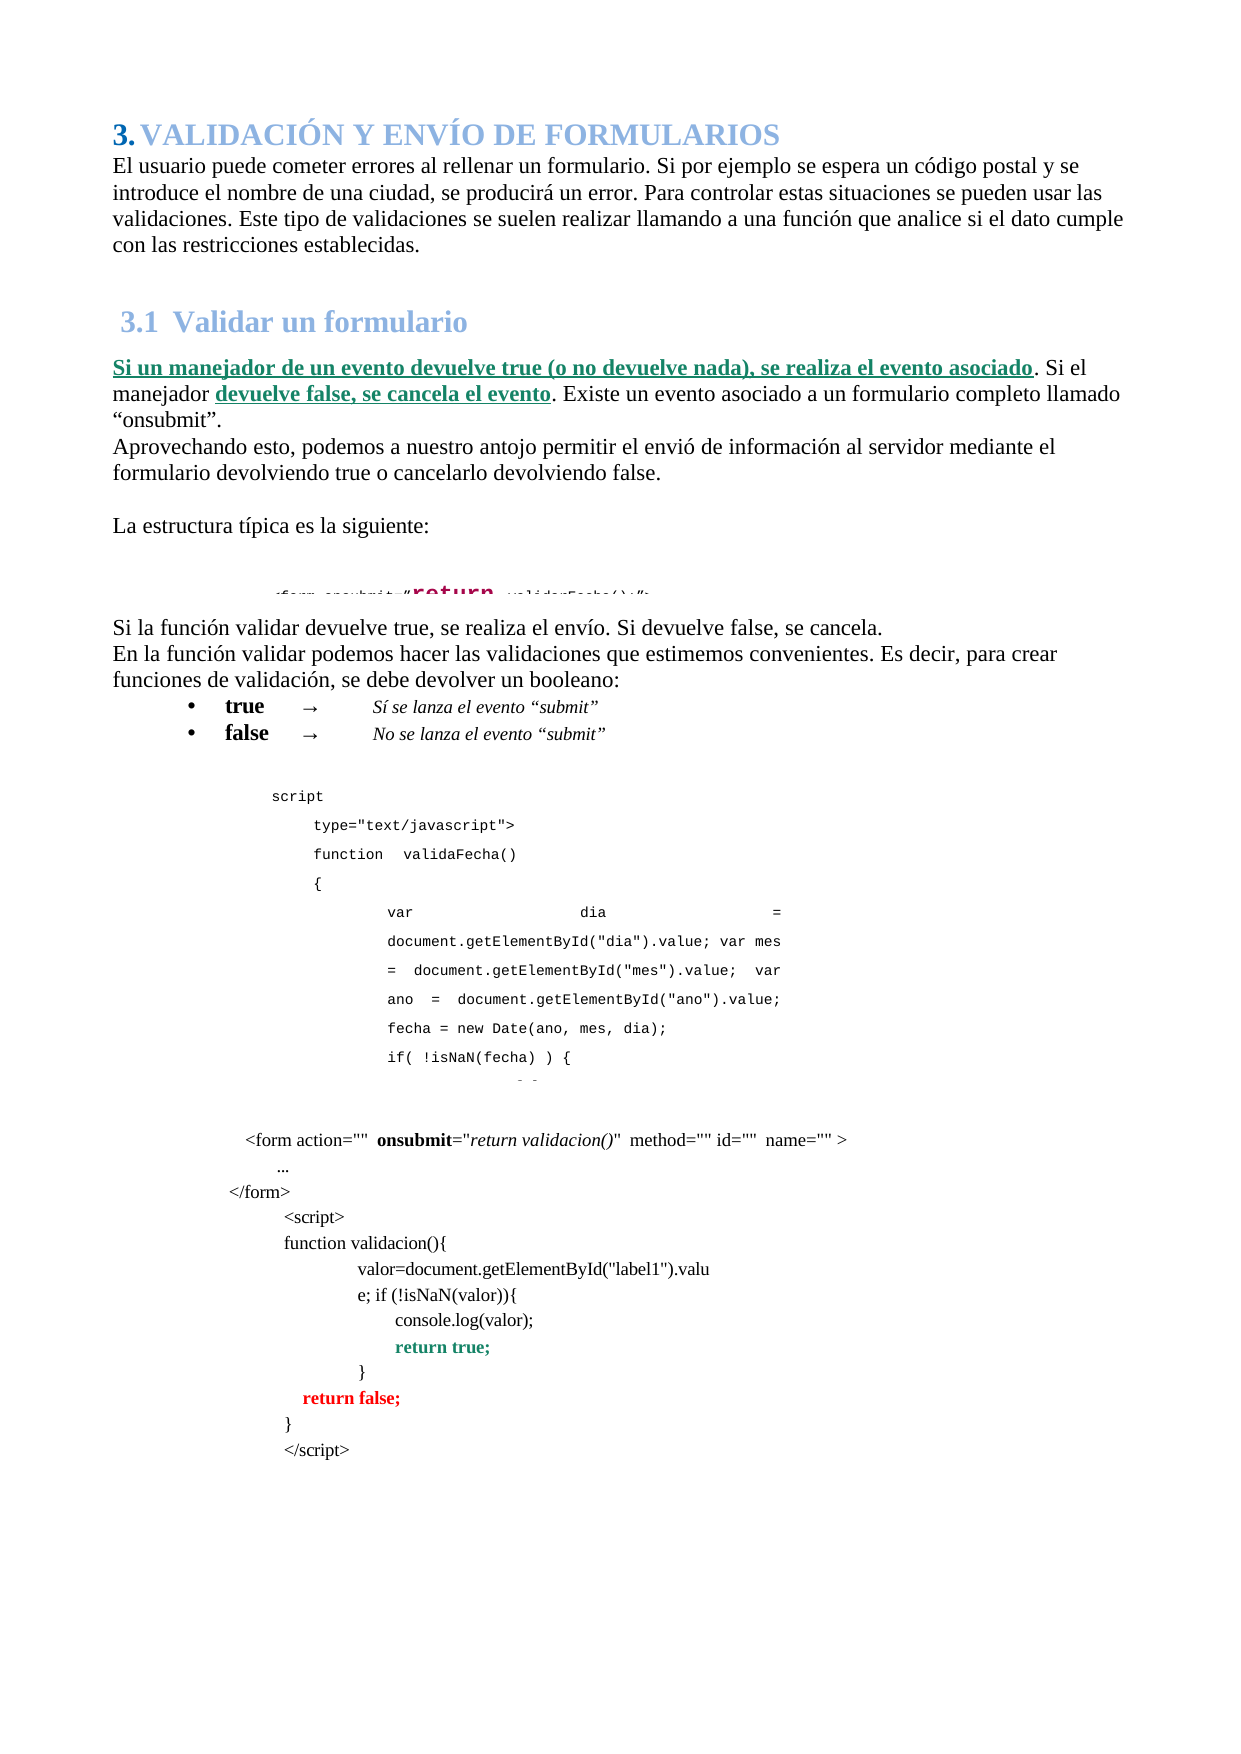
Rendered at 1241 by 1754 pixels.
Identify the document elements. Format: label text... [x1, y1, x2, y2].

text Si la función validar devuelve true, se realiza el envío. Si devuelve false, se cancela. [112, 613, 1140, 640]
text La estructura típica es la siguiente: [112, 512, 1140, 538]
text Aprovechando esto, podemos a nuestro antojo permitir el envió de información al servidor mediante el formulario devolviendo true o cancelarlo devolviendo false. [112, 433, 1140, 485]
subtitle VALIDACIÓN Y ENVÍO DE FORMULARIOS [112, 116, 1140, 152]
text En la función validar podemos hacer las validaciones que estimemos convenientes. Es decir, para crear funciones de validación, se debe devolver un booleano: [112, 640, 1107, 693]
subtitle Validar un formulario [120, 303, 1140, 339]
list false → No se lanza el evento “submit” [187, 719, 1140, 745]
list true → Sí se lanza el evento “submit” [187, 693, 1140, 719]
text El usuario puede cometer errores al rellenar un formulario. Si por ejemplo se espera un código postal y se introduce el nombre de una ciudad, se producirá un error. Para controlar estas situaciones se pueden usar las validaciones. Este tipo de validaciones se suelen realizar llamando a una función que analice si el dato cumple con las restricciones establecidas. [112, 152, 1140, 258]
text Si un manejador de un evento devuelve true (o no devuelve nada), se realiza el evento asociado. Si el manejador devuelve false, se cancela el evento. Existe un evento asociado a un formulario completo llamado “onsubmit”. [112, 354, 1140, 433]
